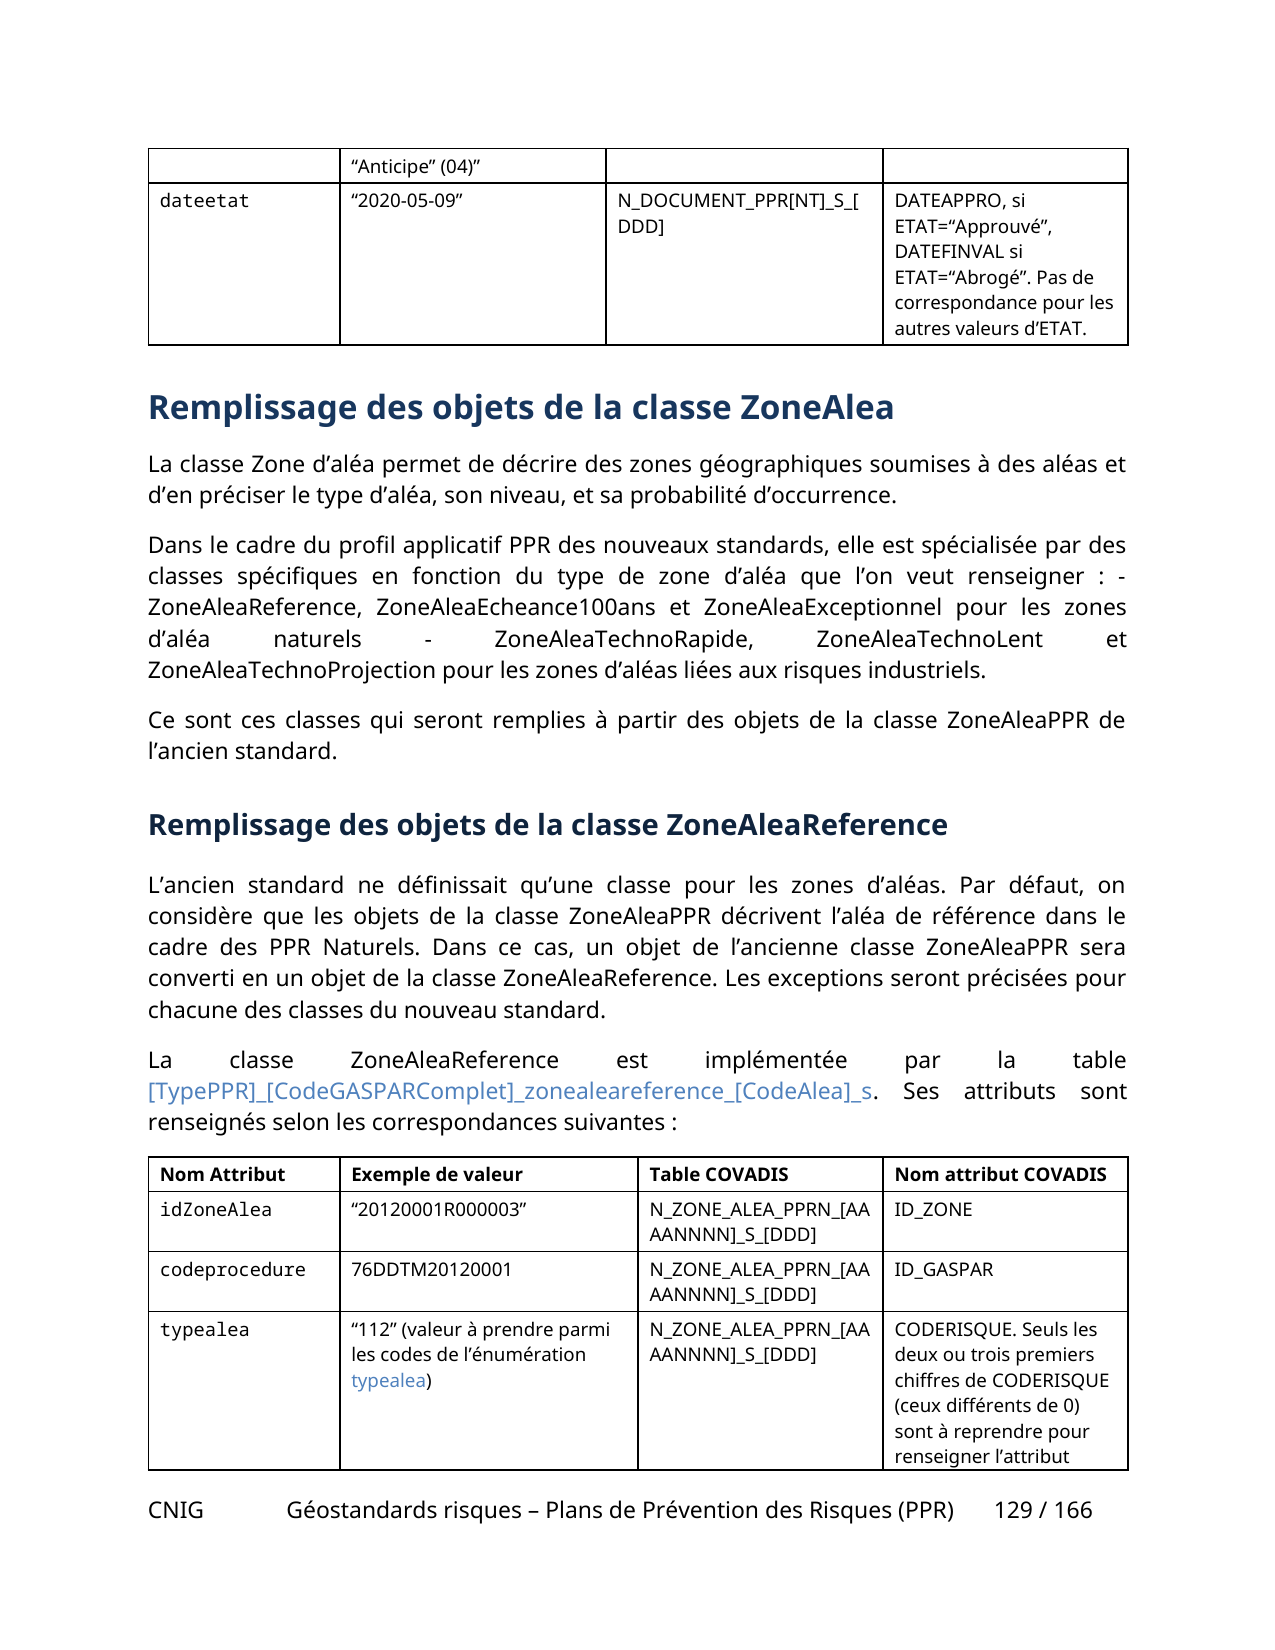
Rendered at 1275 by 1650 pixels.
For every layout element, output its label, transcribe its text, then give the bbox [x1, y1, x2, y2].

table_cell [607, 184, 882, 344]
subtitle Remplissage des objets de la classe ZoneAleaReference [148, 804, 1127, 843]
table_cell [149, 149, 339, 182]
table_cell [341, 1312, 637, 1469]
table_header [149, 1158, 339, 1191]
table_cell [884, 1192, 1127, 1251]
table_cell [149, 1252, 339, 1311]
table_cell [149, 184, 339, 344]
text La classe ZoneAleaReference est implémentée par la table [TypePPR]_[CodeGASPARComplet]_zonealeareference_[CodeAlea]_s. Ses attributs sont renseignés selon les correspondances suivantes : [148, 1043, 1127, 1137]
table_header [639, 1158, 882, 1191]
text L’ancien standard ne définissait qu’une classe pour les zones d’aléas. Par défaut, on considère que les objets de la classe ZoneAleaPPR décrivent l’aléa de référence dans le cadre des PPR Naturels. Dans ce cas, un objet de l’ancienne classe ZoneAleaPPR sera converti en un objet de la classe ZoneAleaReference. Les exceptions seront précisées pour chacune des classes du nouveau standard. [148, 868, 1127, 1025]
text Ce sont ces classes qui seront remplies à partir des objets de la classe ZoneAleaPPR de l’ancien standard. [148, 704, 1127, 766]
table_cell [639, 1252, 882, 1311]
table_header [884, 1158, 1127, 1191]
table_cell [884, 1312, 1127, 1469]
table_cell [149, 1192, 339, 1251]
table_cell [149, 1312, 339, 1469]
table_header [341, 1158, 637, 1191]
text Dans le cadre du profil applicatif PPR des nouveaux standards, elle est spécialisée par des classes spécifiques en fonction du type de zone d’aléa que l’on veut renseigner : - ZoneAleaReference, ZoneAleaEcheance100ans et ZoneAleaExceptionnel pour les zones d’aléa naturels - ZoneAleaTechnoRapide, ZoneAleaTechnoLent et ZoneAleaTechnoProjection pour les zones d’aléas liées aux risques industriels. [148, 529, 1127, 685]
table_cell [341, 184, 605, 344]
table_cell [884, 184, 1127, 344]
text La classe Zone d’aléa permet de décrire des zones géographiques soumises à des aléas et d’en préciser le type d’aléa, son niveau, et sa probabilité d’occurrence. [148, 448, 1127, 510]
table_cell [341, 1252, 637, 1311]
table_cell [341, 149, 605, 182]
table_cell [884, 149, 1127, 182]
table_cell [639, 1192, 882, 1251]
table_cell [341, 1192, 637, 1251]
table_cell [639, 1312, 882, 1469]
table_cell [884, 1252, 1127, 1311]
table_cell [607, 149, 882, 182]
subtitle Remplissage des objets de la classe ZoneAlea [148, 383, 1127, 429]
